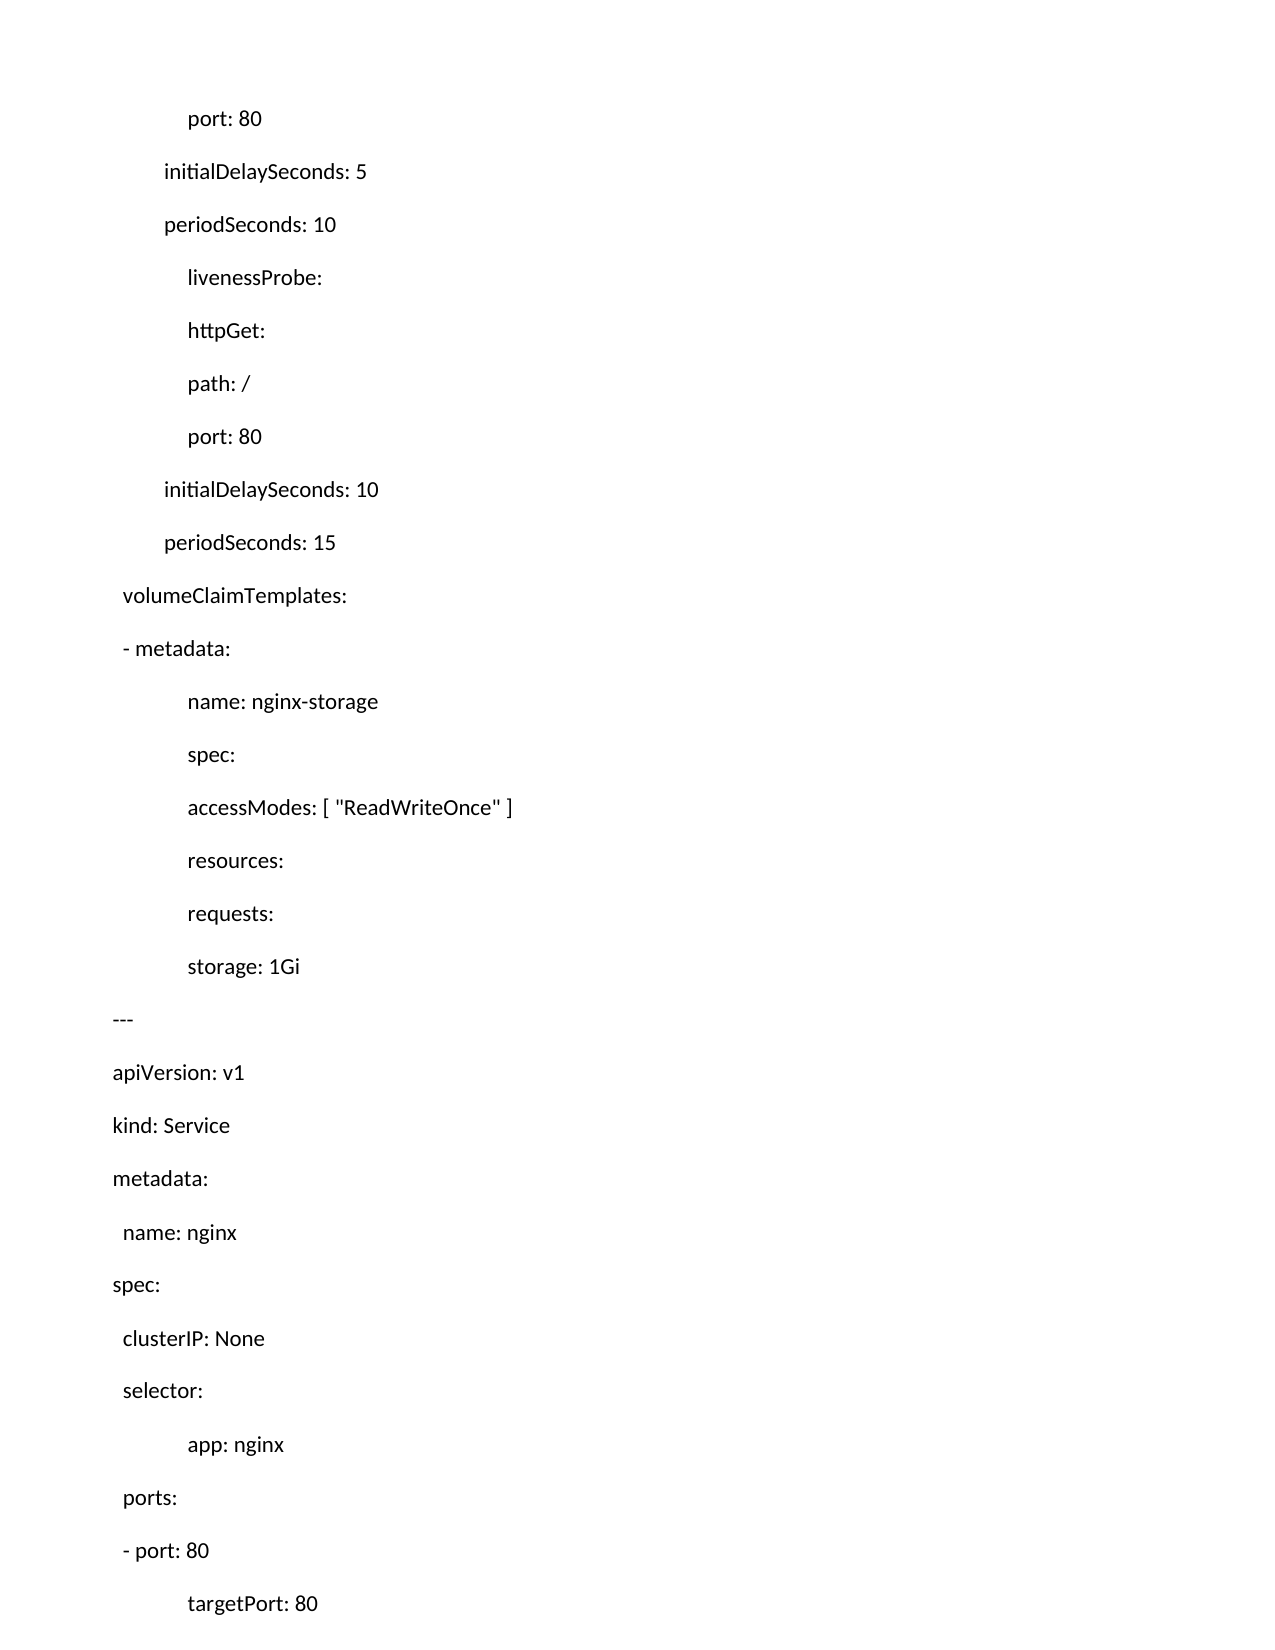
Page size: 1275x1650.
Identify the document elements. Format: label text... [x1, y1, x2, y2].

text targetPort: 80 [112, 1589, 1162, 1617]
text spec: [112, 740, 1162, 768]
text requests: [112, 899, 1162, 927]
text path: / [112, 369, 1162, 397]
text httpGet: [112, 316, 1162, 344]
text - metadata: [112, 634, 1162, 662]
text selector: [112, 1377, 1162, 1405]
text initialDelaySeconds: 10 [112, 475, 1162, 503]
text initialDelaySeconds: 5 [112, 157, 1162, 185]
text name: nginx [112, 1218, 1162, 1246]
text resources: [112, 846, 1162, 874]
text - port: 80 [112, 1536, 1162, 1564]
text port: 80 [112, 422, 1162, 450]
text spec: [112, 1271, 1162, 1299]
text kind: Service [112, 1112, 1162, 1139]
text periodSeconds: 15 [112, 528, 1162, 556]
text storage: 1Gi [112, 952, 1162, 981]
text clusterIP: None [112, 1324, 1162, 1352]
text volumeClaimTemplates: [112, 581, 1162, 609]
text livenessProbe: [112, 263, 1162, 291]
text apiVersion: v1 [112, 1058, 1162, 1087]
text --- [112, 1006, 1162, 1033]
text name: nginx-storage [112, 687, 1162, 715]
text app: nginx [112, 1430, 1162, 1458]
text periodSeconds: 10 [112, 210, 1162, 238]
text accessModes: [ "ReadWriteOnce" ] [112, 793, 1162, 821]
text metadata: [112, 1164, 1162, 1193]
text port: 80 [112, 104, 1162, 132]
text ports: [112, 1483, 1162, 1511]
